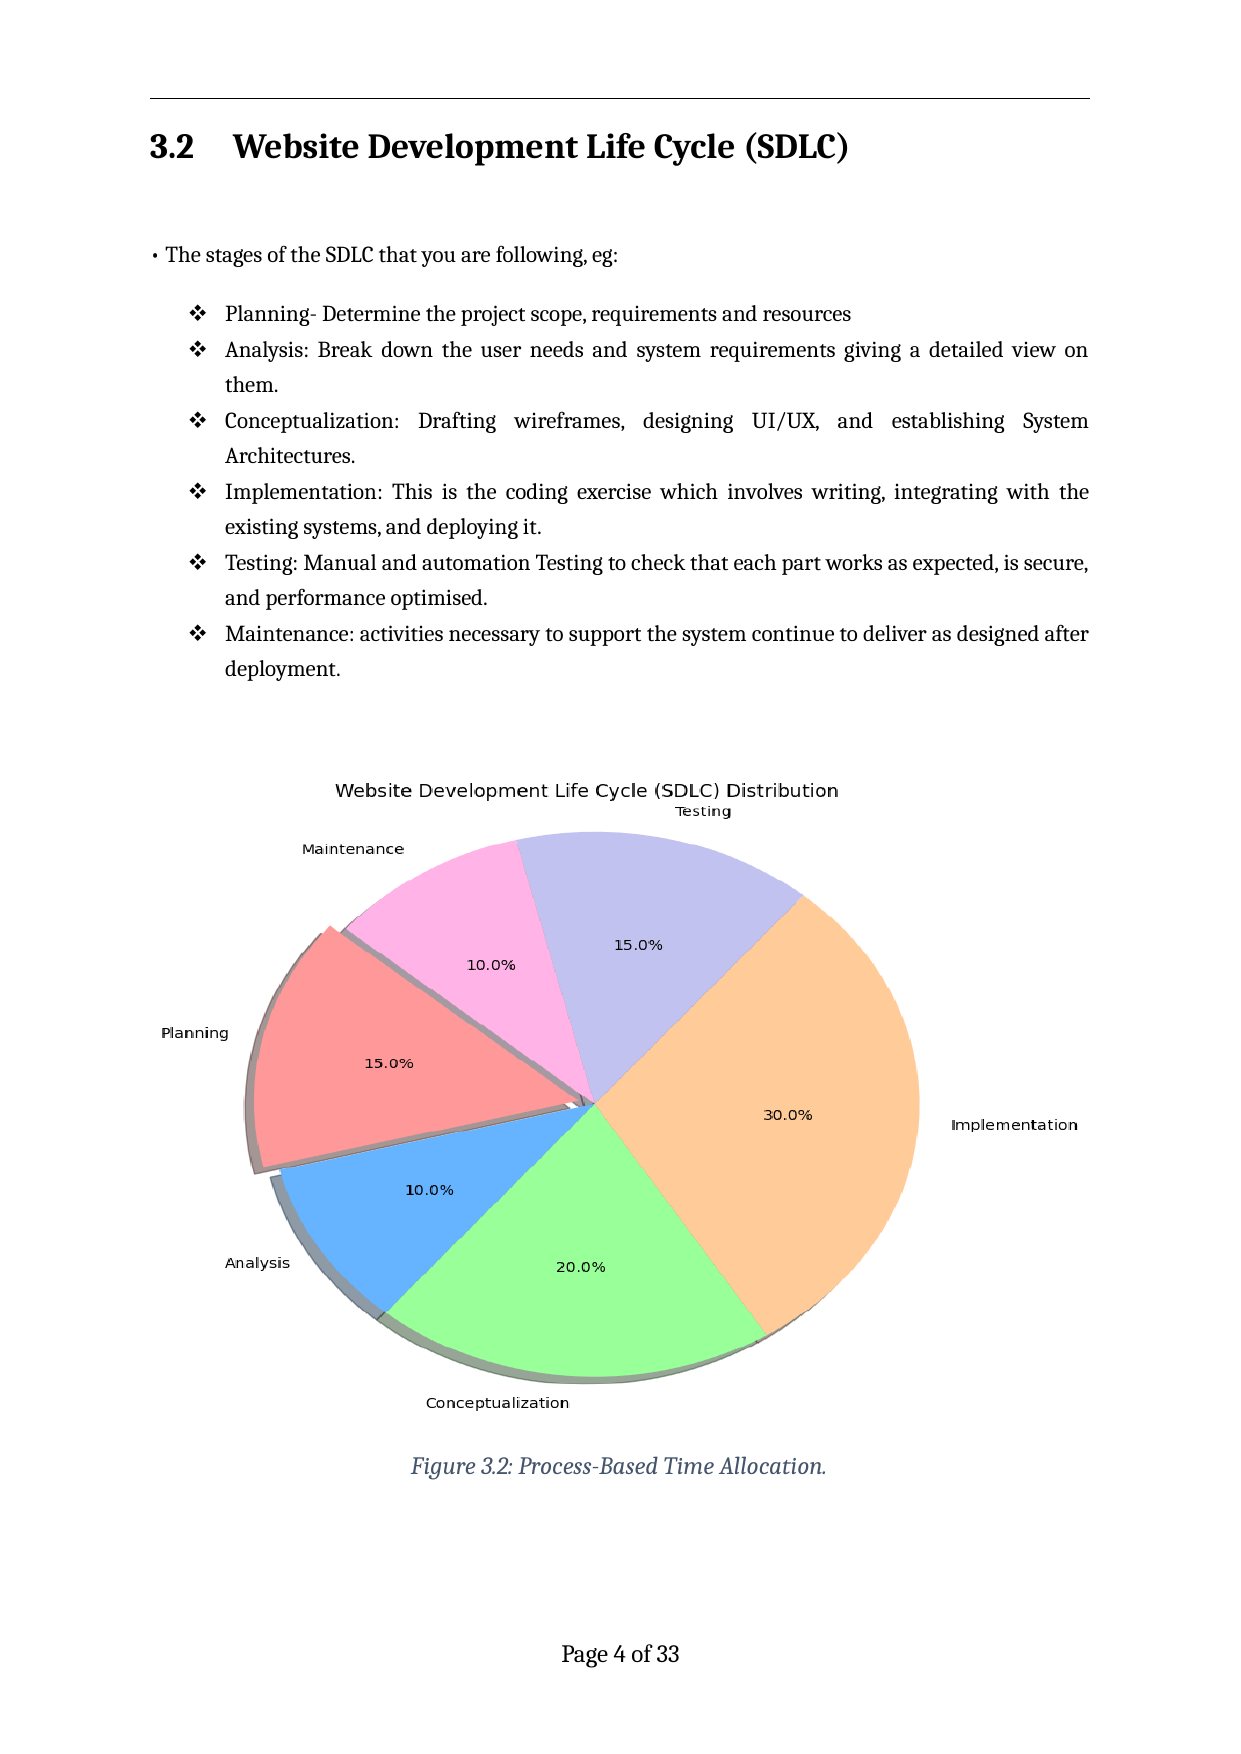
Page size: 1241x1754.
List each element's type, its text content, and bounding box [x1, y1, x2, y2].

list Implementation: This is the coding exercise which involves writing, integrating with the existing systems, and deploying it. [187, 478, 1090, 540]
list Testing: Manual and automation Testing to check that each part works as expected, is secure, and performance optimised. [187, 549, 1090, 611]
list Analysis: Break down the user needs and system requirements giving a detailed view on them. [187, 336, 1090, 398]
list Conceptualization: Drafting wireframes, designing UI/UX, and establishing System Architectures. [187, 407, 1090, 469]
list Maintenance: activities necessary to support the system continue to deliver as designed after deployment. [187, 621, 1090, 682]
text Figure 3.2: Process-Based Time Allocation. [150, 1452, 1090, 1480]
picture [150, 774, 1091, 1419]
text • The stages of the SDLC that you are following, eg: [150, 242, 1090, 268]
subtitle 3.2 Website Development Life Cycle (SDLC) [150, 127, 1090, 168]
list Planning- Determine the project scope, requirements and resources [187, 301, 1090, 327]
